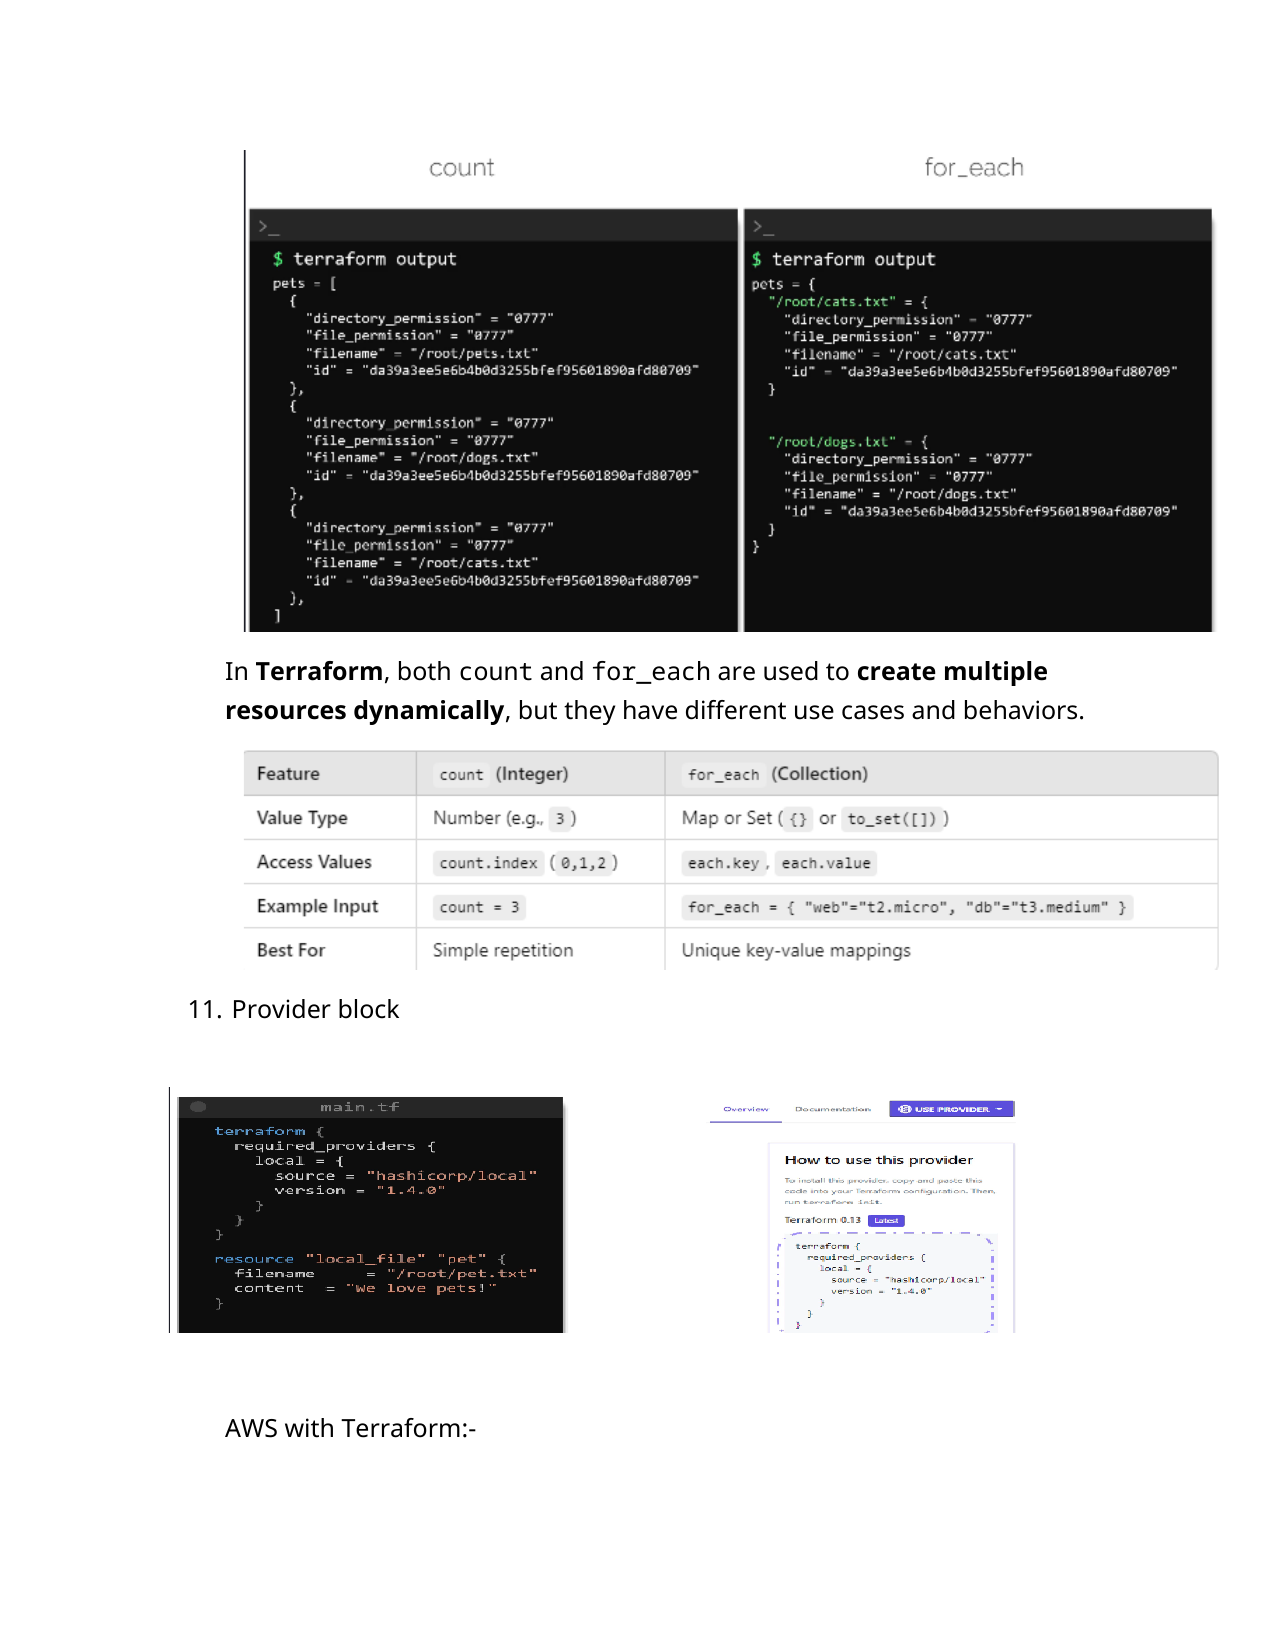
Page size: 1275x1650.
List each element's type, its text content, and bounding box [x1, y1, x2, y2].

text In Terraform, both count and for_each are used to create multiple resources dynamically, but they have different use cases and behaviors. [225, 653, 1125, 727]
list Provider block [187, 991, 1125, 1025]
text AWS with Terraform:- [225, 1411, 1125, 1444]
